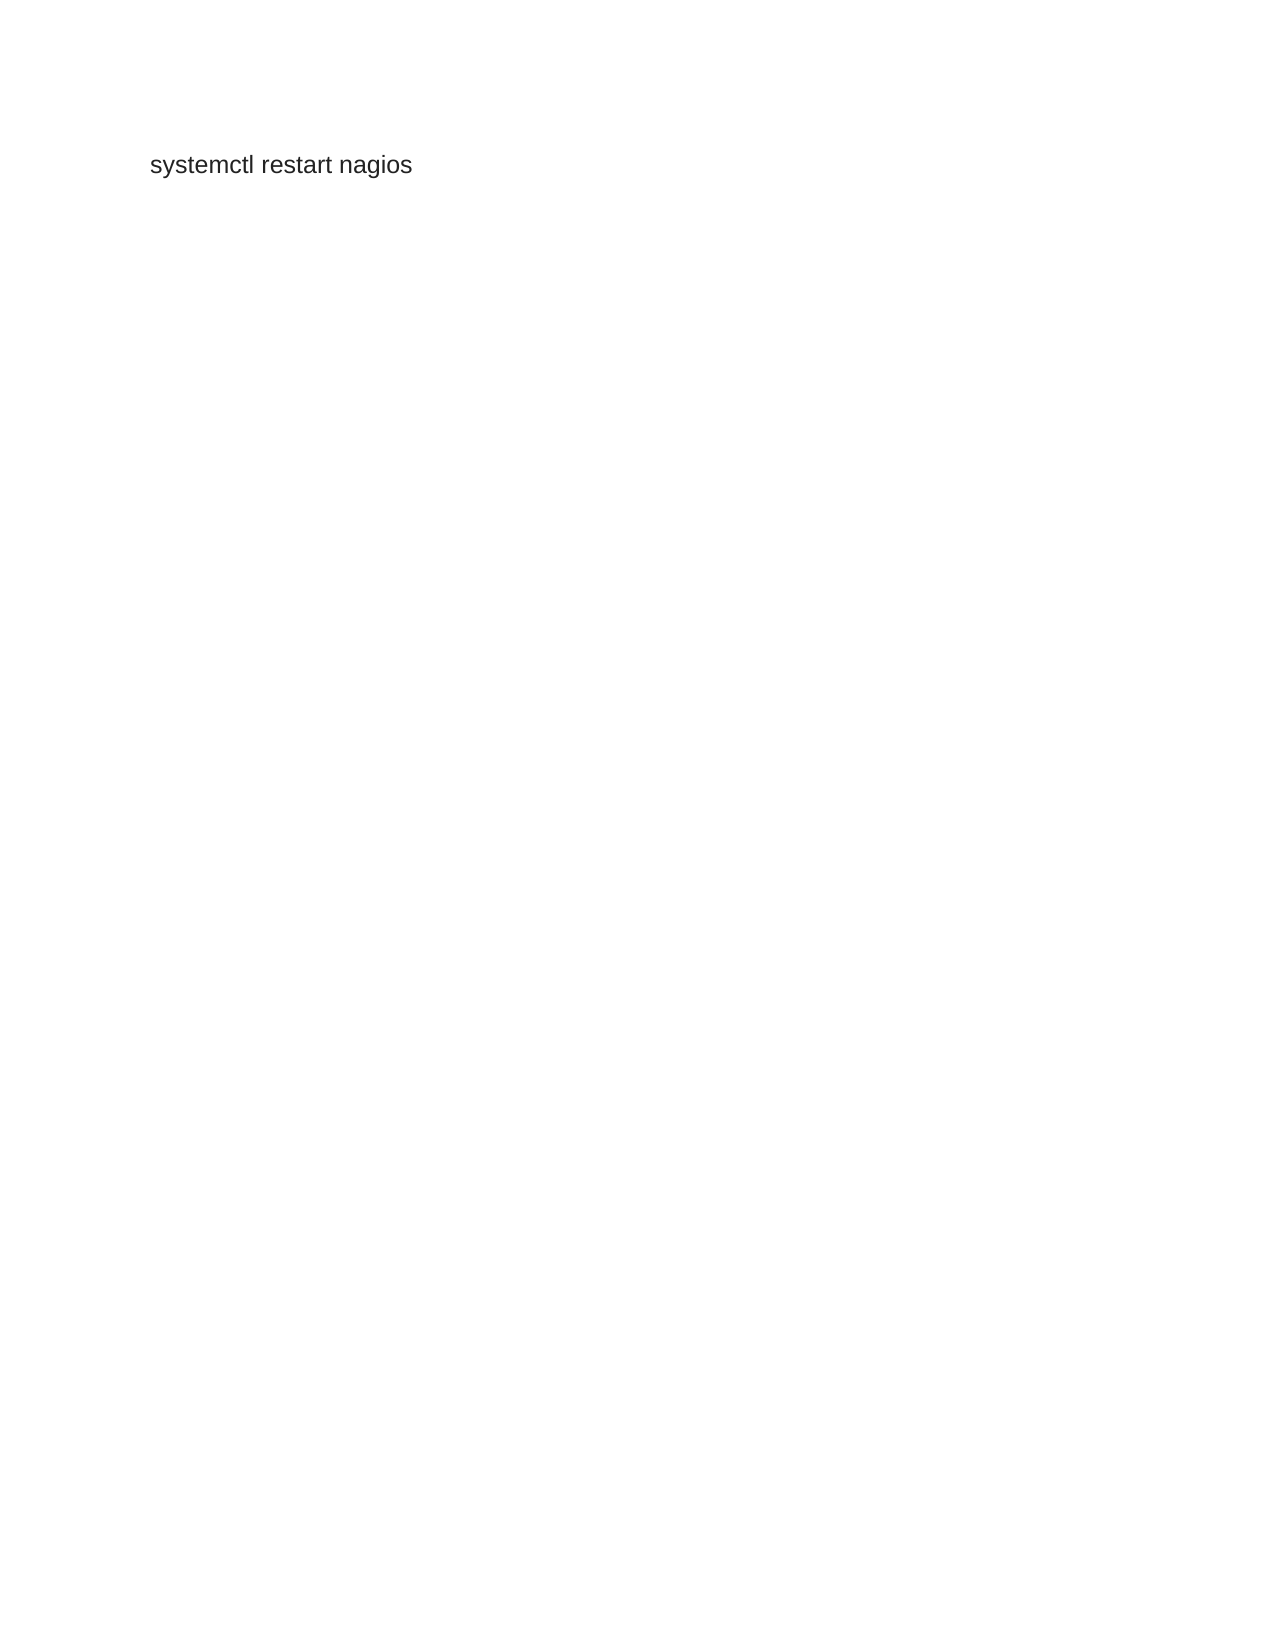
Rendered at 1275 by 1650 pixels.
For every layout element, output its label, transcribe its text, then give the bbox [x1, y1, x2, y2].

text systemctl restart nagios [150, 150, 1125, 179]
